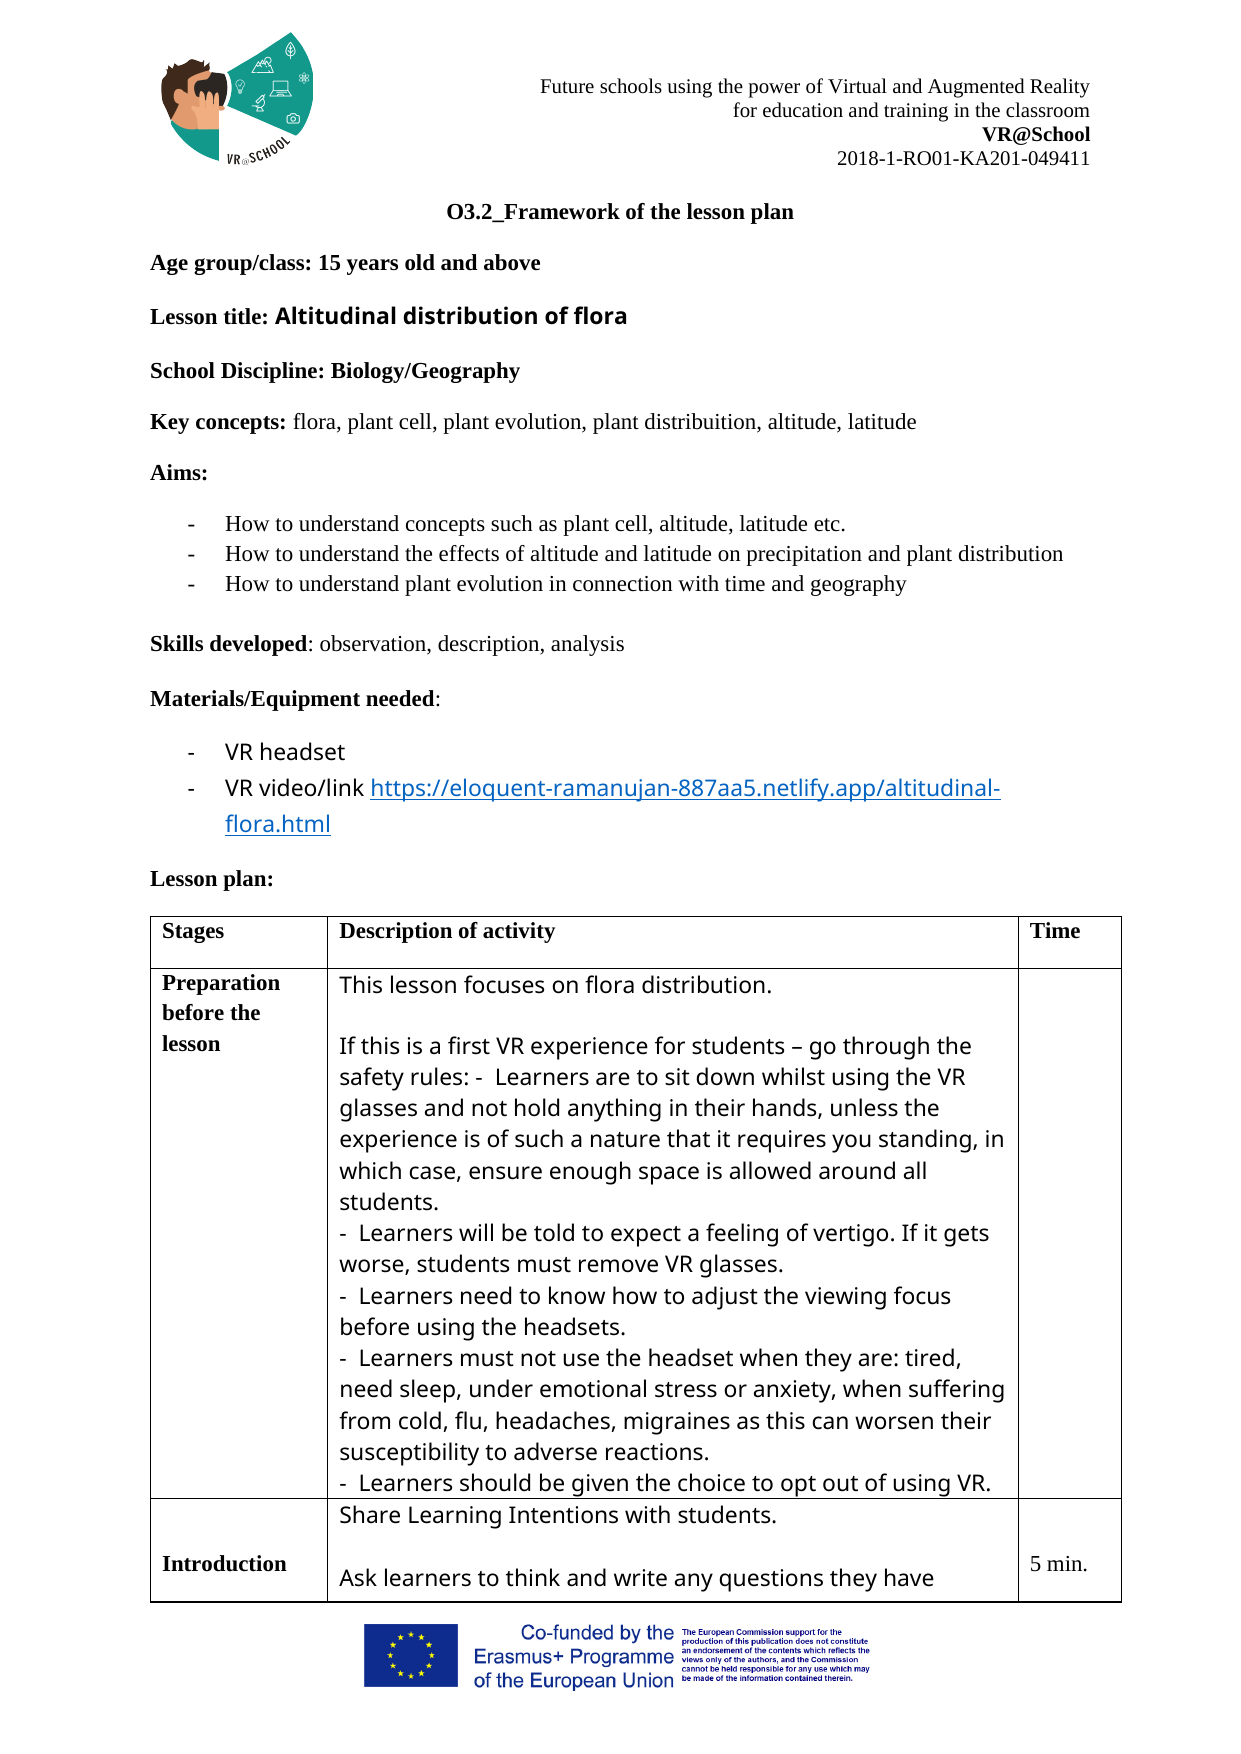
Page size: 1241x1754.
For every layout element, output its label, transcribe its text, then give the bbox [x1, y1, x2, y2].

picture [360, 1608, 876, 1692]
text Skills developed: observation, description, analysis [150, 630, 1090, 656]
table_cell 5 min. [1019, 1499, 1121, 1601]
text Materials/Equipment needed: [150, 685, 1090, 712]
list VR headset [187, 736, 1090, 768]
text Age group/class: 15 years old and above [150, 249, 1090, 275]
list How to understand concepts such as plant cell, altitude, latitude etc. [187, 510, 1090, 536]
table_header Description of activity [328, 917, 1018, 968]
text Lesson title: Altitudinal distribution of flora [150, 300, 1090, 331]
table_cell [1019, 969, 1121, 1498]
list How to understand the effects of altitude and latitude on precipitation and plant distribution [187, 540, 1090, 567]
table_header Time [1019, 917, 1121, 968]
text O3.2_Framework of the lesson plan [150, 198, 1090, 224]
text Aims: [150, 459, 1090, 485]
list VR video/link https://eloquent-ramanujan-887aa5.netlify.app/altitudinal-flora.html [187, 772, 1090, 839]
table_header Stages [151, 917, 327, 968]
text Key concepts: flora, plant cell, plant evolution, plant distribuition, altitude, latitude [150, 408, 1090, 434]
list How to understand plant evolution in connection with time and geography [187, 570, 1090, 597]
table_cell Preparation before the lesson [151, 969, 327, 1498]
picture [161, 32, 313, 175]
table_cell This lesson focuses on flora distribution. If this is a first VR experience for students – go through the safety rules: - Learners are to sit down whilst using the VR glasses and not hold anything in their hands, unless the experience is of such a nature that it requires you standing, in which case, ensure enough space is allowed around all students. - Learners will be told to expect a feeling of vertigo. If it gets worse, students must remove VR glasses. - Learners need to know how to adjust the viewing focus before using the headsets. - Learners must not use the headset when they are: tired, need sleep, under emotional stress or anxiety, when suffering from cold, flu, headaches, migraines as this can worsen their susceptibility to adverse reactions. - Learners should be given the choice to opt out of using VR. [328, 969, 1018, 1498]
text Lesson plan: [150, 865, 1090, 891]
table_cell Introduction [151, 1499, 327, 1601]
text School Discipline: Biology/Geography [150, 357, 1090, 383]
